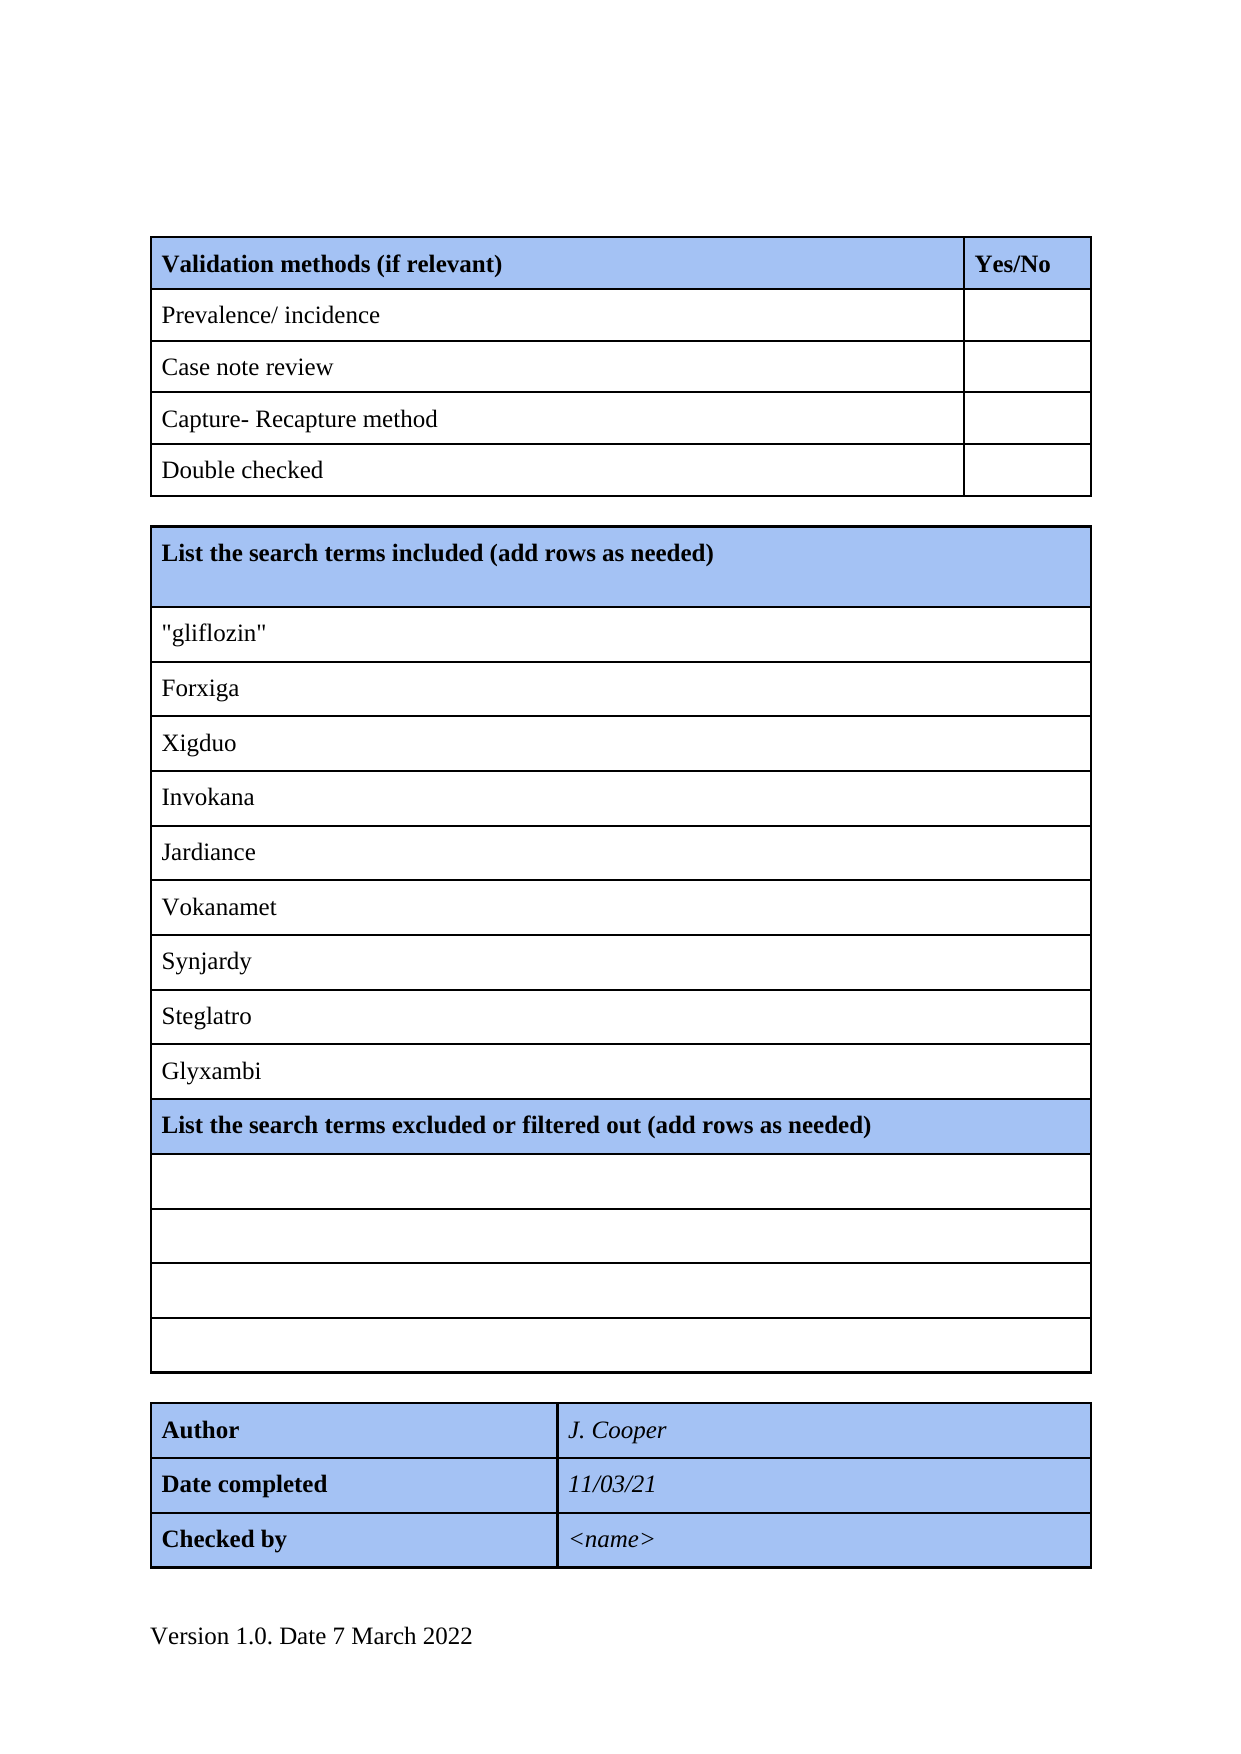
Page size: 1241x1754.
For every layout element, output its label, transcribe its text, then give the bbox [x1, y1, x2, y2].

table_cell Double checked [152, 445, 963, 494]
table_cell Steglatro [152, 991, 1090, 1043]
table_cell Date completed [152, 1459, 556, 1512]
table_header J. Cooper [559, 1404, 1090, 1457]
table_cell Jardiance [152, 827, 1090, 879]
table_header Author [152, 1404, 556, 1457]
table_cell [965, 445, 1090, 494]
table_header Validation methods (if relevant) [152, 238, 963, 288]
table_header Yes/No [965, 238, 1090, 288]
table_cell List the search terms excluded or filtered out (add rows as needed) [152, 1100, 1090, 1153]
table_cell 11/03/21 [559, 1459, 1090, 1512]
table_header List the search terms included (add rows as needed) [152, 528, 1090, 606]
table_cell Case note review [152, 342, 963, 391]
table_cell [152, 1264, 1090, 1317]
table_cell Prevalence/ incidence [152, 290, 963, 339]
table_cell Synjardy [152, 936, 1090, 989]
table_cell Glyxambi [152, 1045, 1090, 1098]
table_cell [965, 393, 1090, 443]
table_cell Invokana [152, 772, 1090, 824]
table_cell Vokanamet [152, 881, 1090, 934]
table_cell Xigduo [152, 717, 1090, 770]
table_cell Forxiga [152, 663, 1090, 715]
table_cell Capture- Recapture method [152, 393, 963, 443]
table_cell [965, 290, 1090, 339]
table_cell [965, 342, 1090, 391]
table_cell [152, 1319, 1090, 1371]
table_cell Checked by [152, 1514, 556, 1566]
table_cell <name> [559, 1514, 1090, 1566]
table_cell [152, 1210, 1090, 1262]
table_cell [152, 1155, 1090, 1207]
table_cell "gliflozin" [152, 608, 1090, 661]
